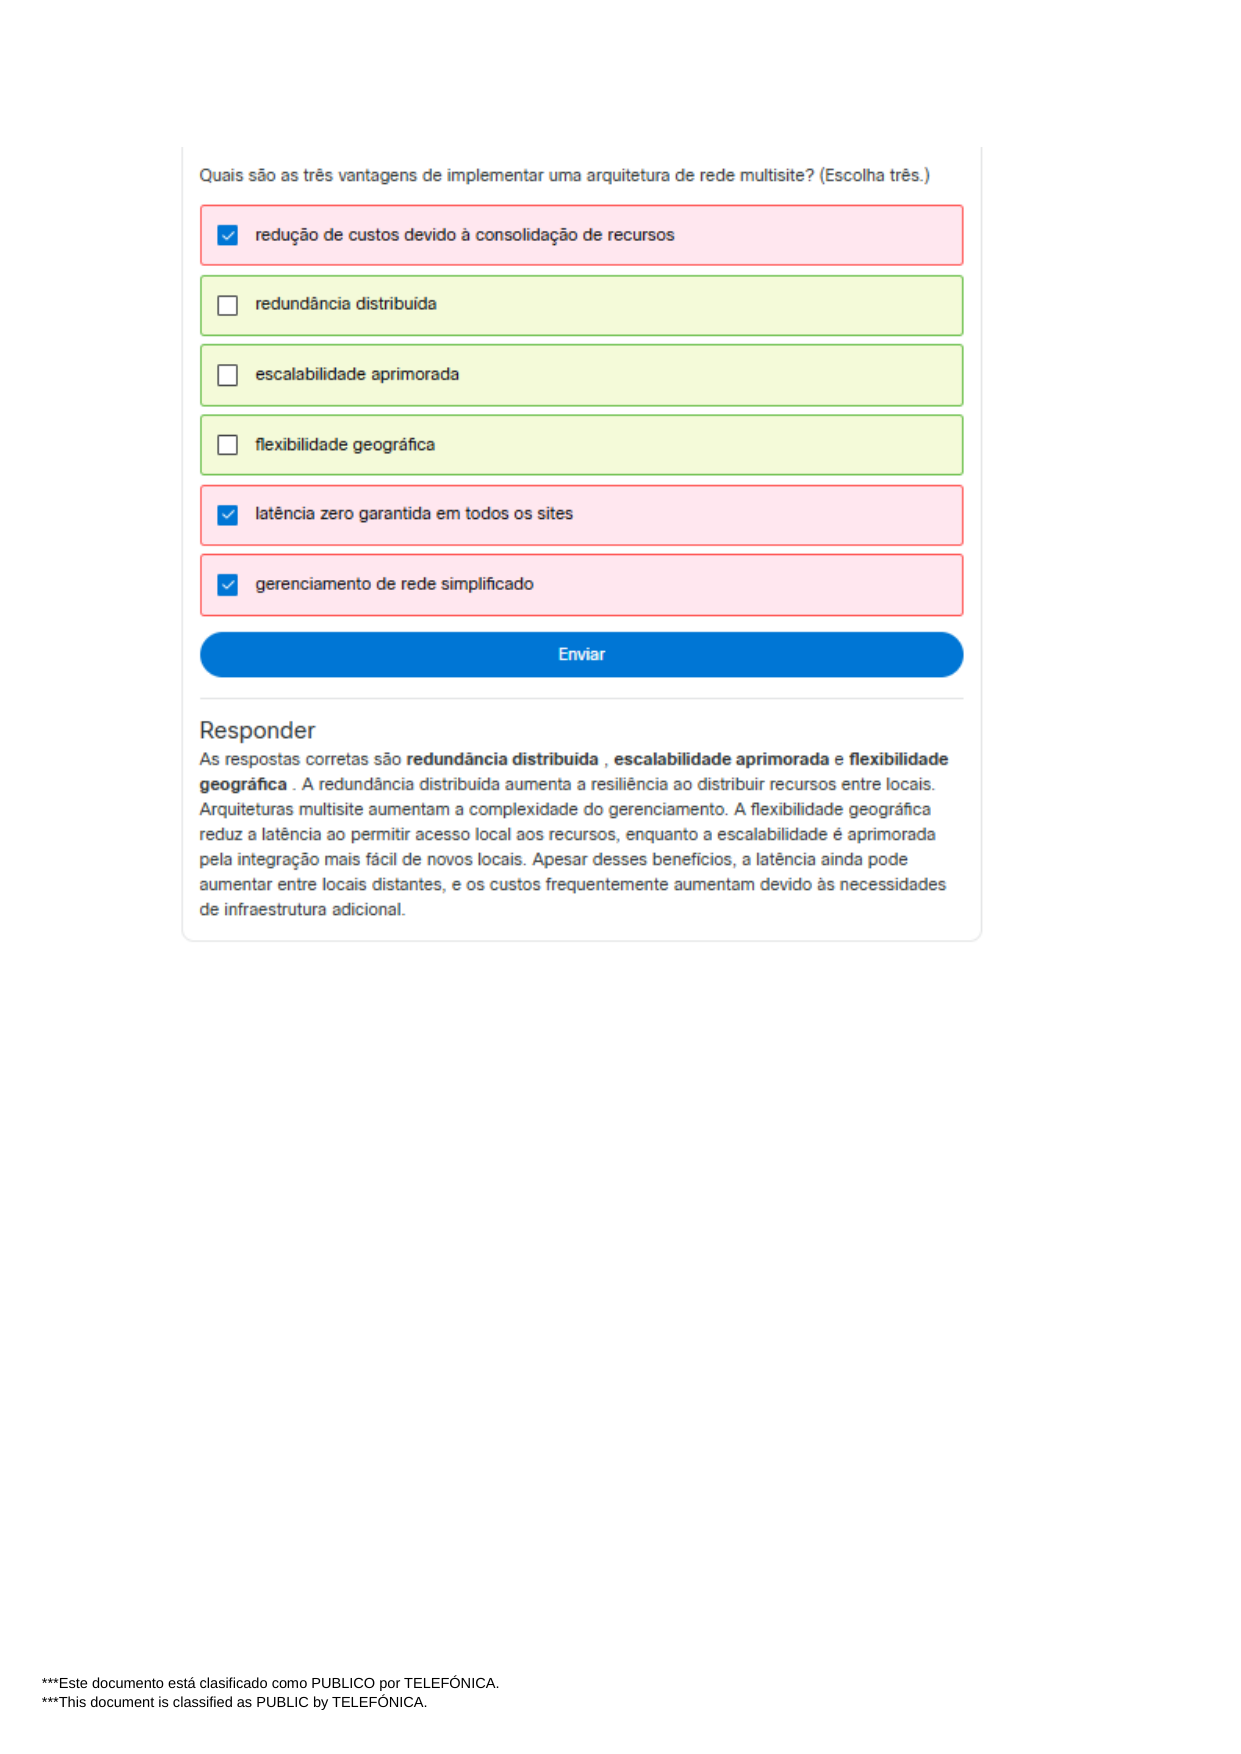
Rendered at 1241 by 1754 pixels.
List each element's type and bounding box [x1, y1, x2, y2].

picture [177, 147, 992, 950]
